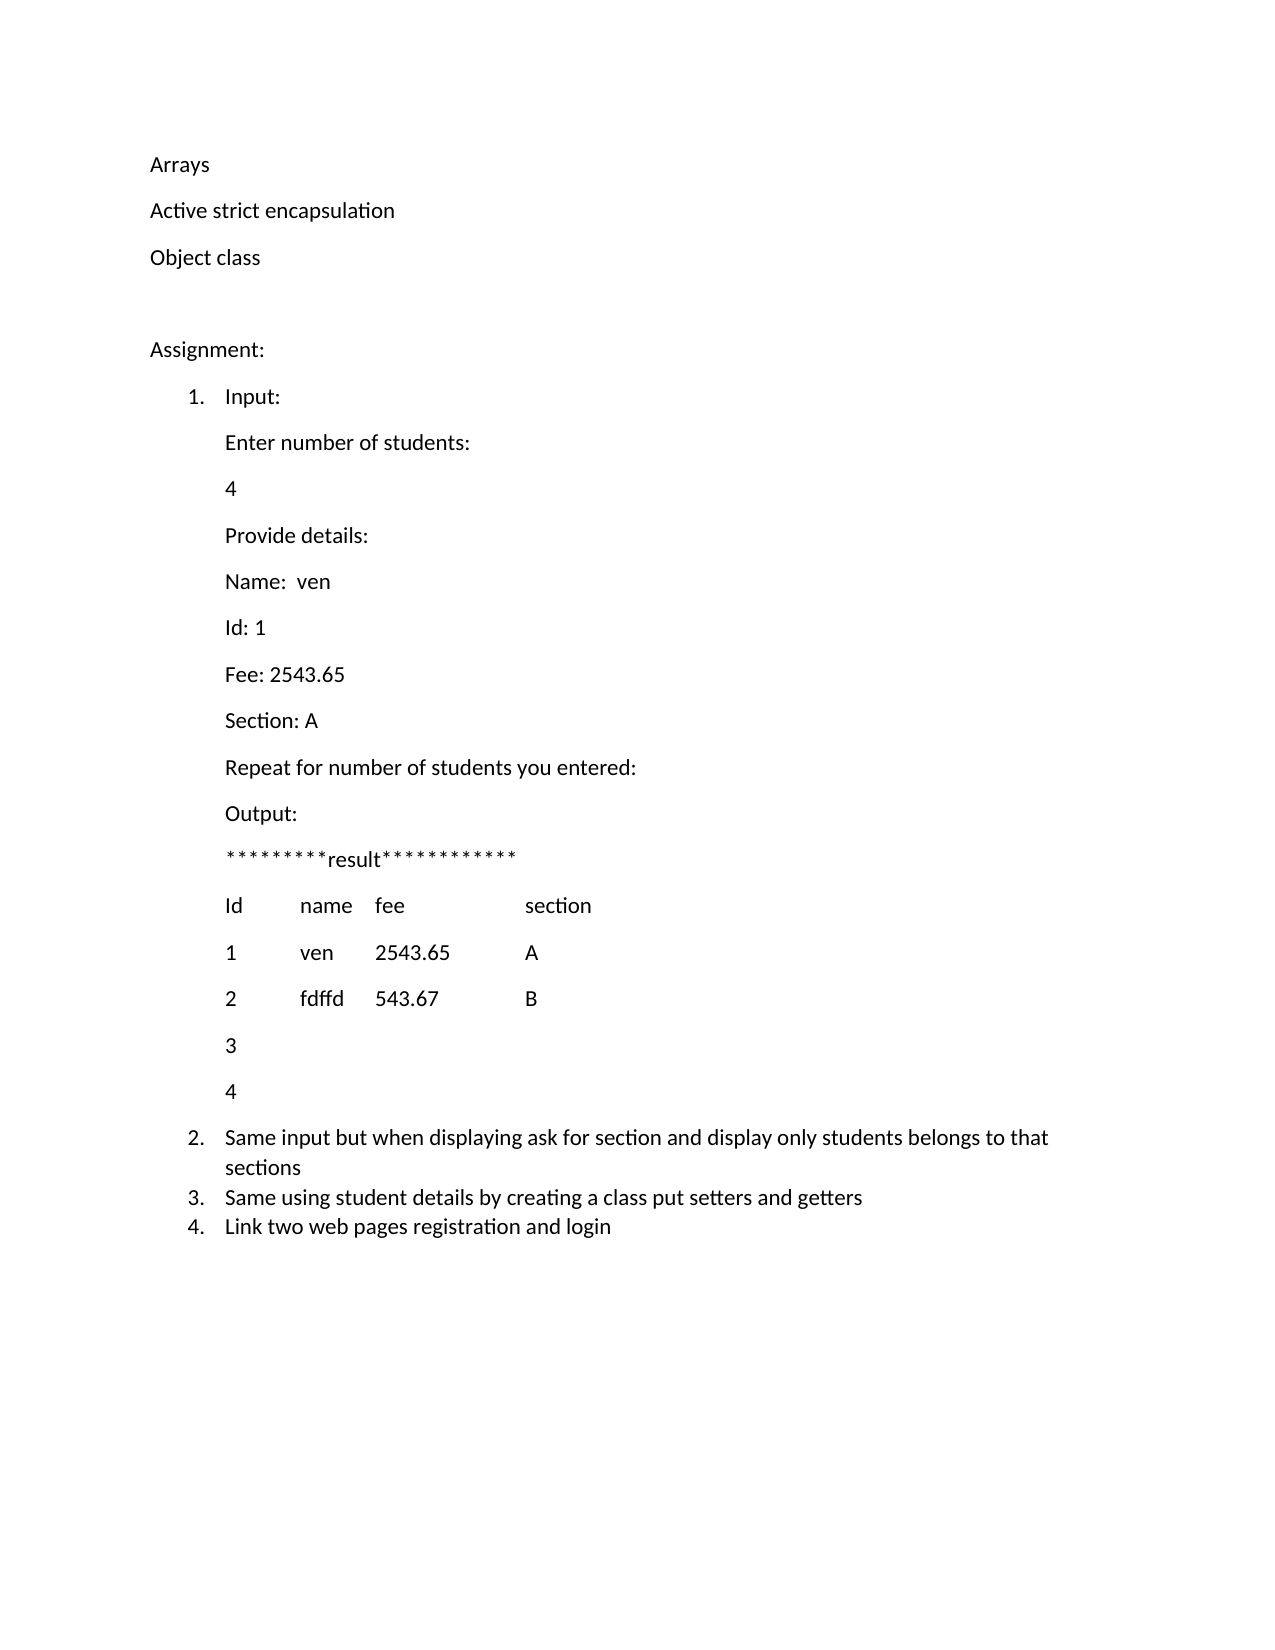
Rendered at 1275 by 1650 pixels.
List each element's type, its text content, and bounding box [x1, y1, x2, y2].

text 1 ven 2543.65 A [225, 938, 1125, 966]
list Input: [187, 382, 1125, 410]
text Name: ven [225, 567, 1125, 595]
list Same input but when displaying ask for section and display only students belongs to that sections [187, 1123, 1125, 1181]
text Active strict encapsulation [150, 196, 1125, 224]
text Arrays [150, 150, 1125, 178]
text Assignment: [150, 335, 1125, 363]
list Link two web pages registration and login [187, 1212, 1125, 1241]
text Repeat for number of students you entered: [225, 753, 1125, 781]
text 4 [150, 474, 1125, 502]
text Object class [150, 243, 1125, 271]
text 2 fdffd 543.67 B [225, 984, 1125, 1012]
text Output: [225, 799, 1125, 827]
text Enter number of students: [150, 428, 1125, 456]
text Id: 1 [225, 613, 1125, 642]
text Section: A [225, 706, 1125, 734]
text 4 [225, 1077, 1125, 1105]
list Same using student details by creating a class put setters and getters [187, 1183, 1125, 1211]
text Provide details: [225, 521, 1125, 549]
text Id name fee section [225, 892, 1125, 920]
text *********result************ [225, 845, 1125, 873]
text Fee: 2543.65 [225, 660, 1125, 688]
text 3 [225, 1031, 1125, 1059]
